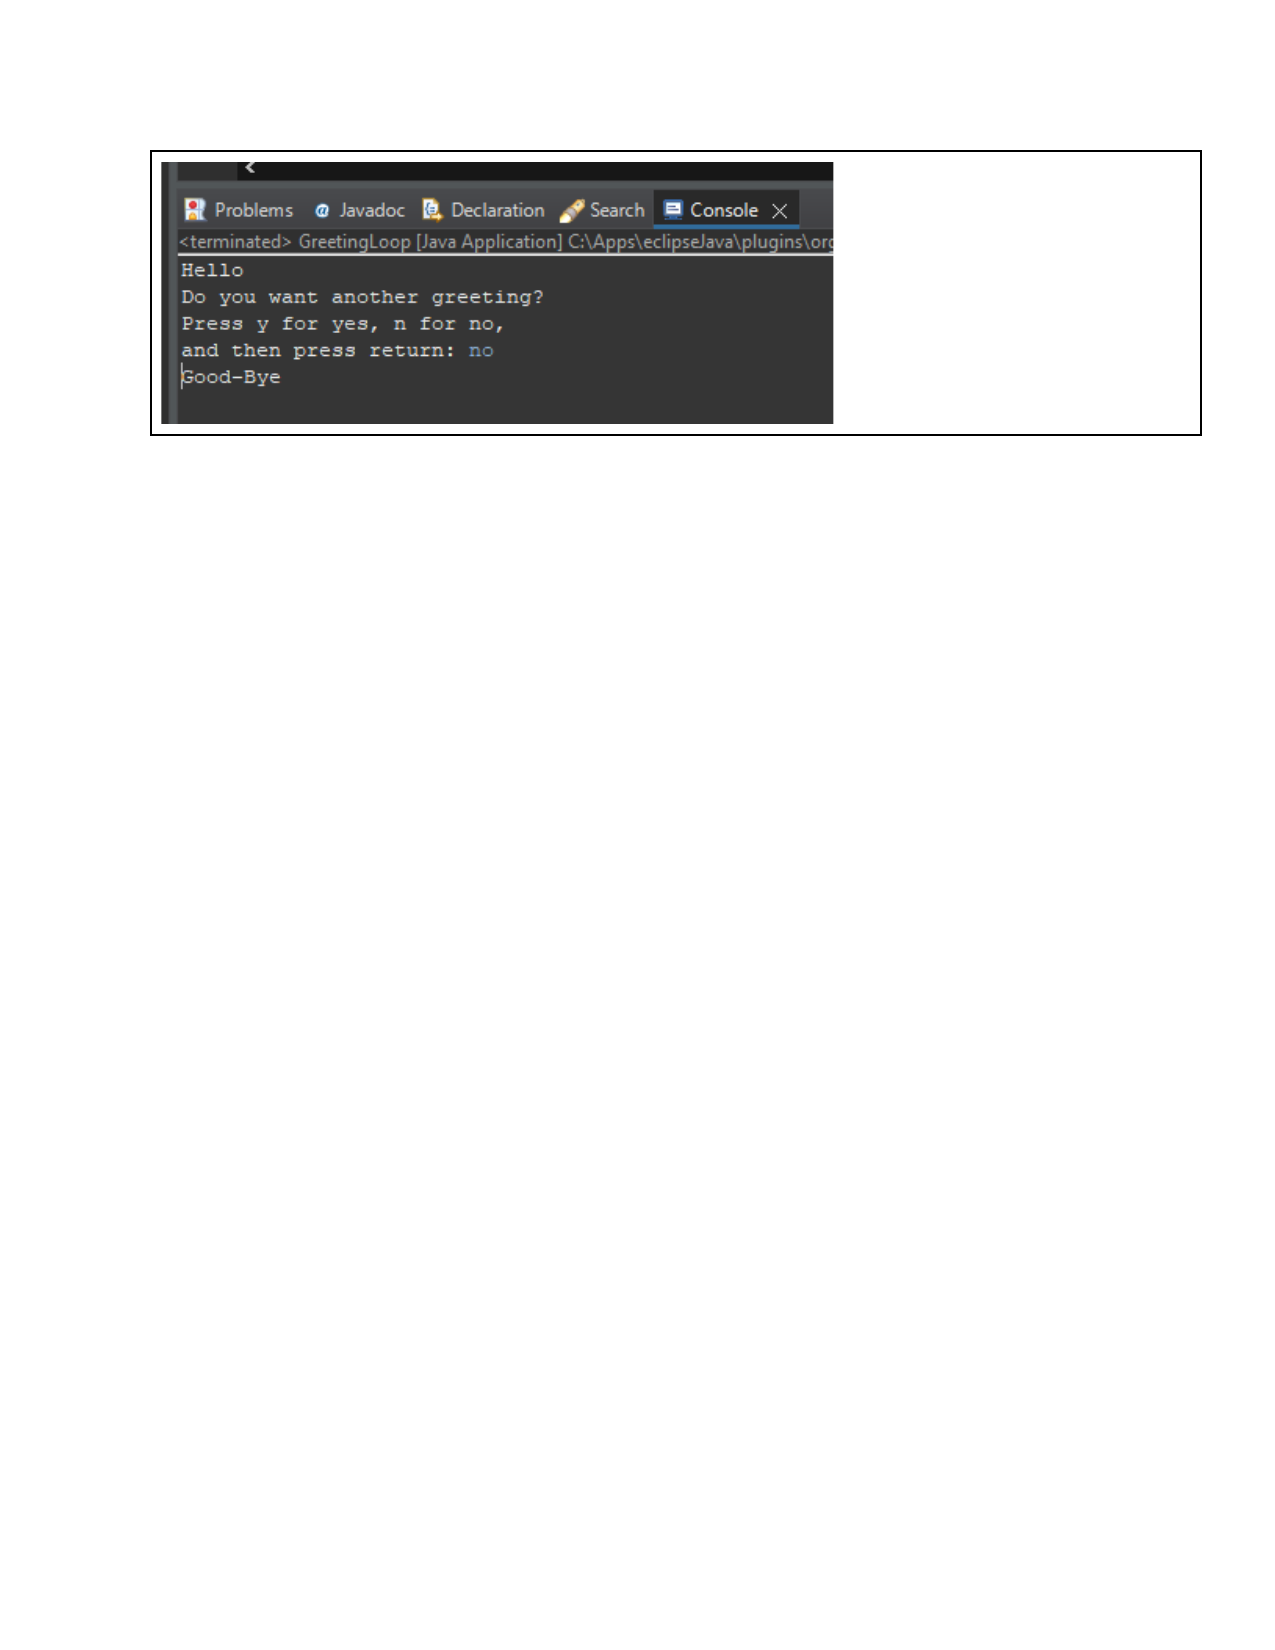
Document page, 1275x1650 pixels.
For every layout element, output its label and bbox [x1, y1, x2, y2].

table_header [152, 152, 1200, 434]
picture [161, 162, 834, 424]
